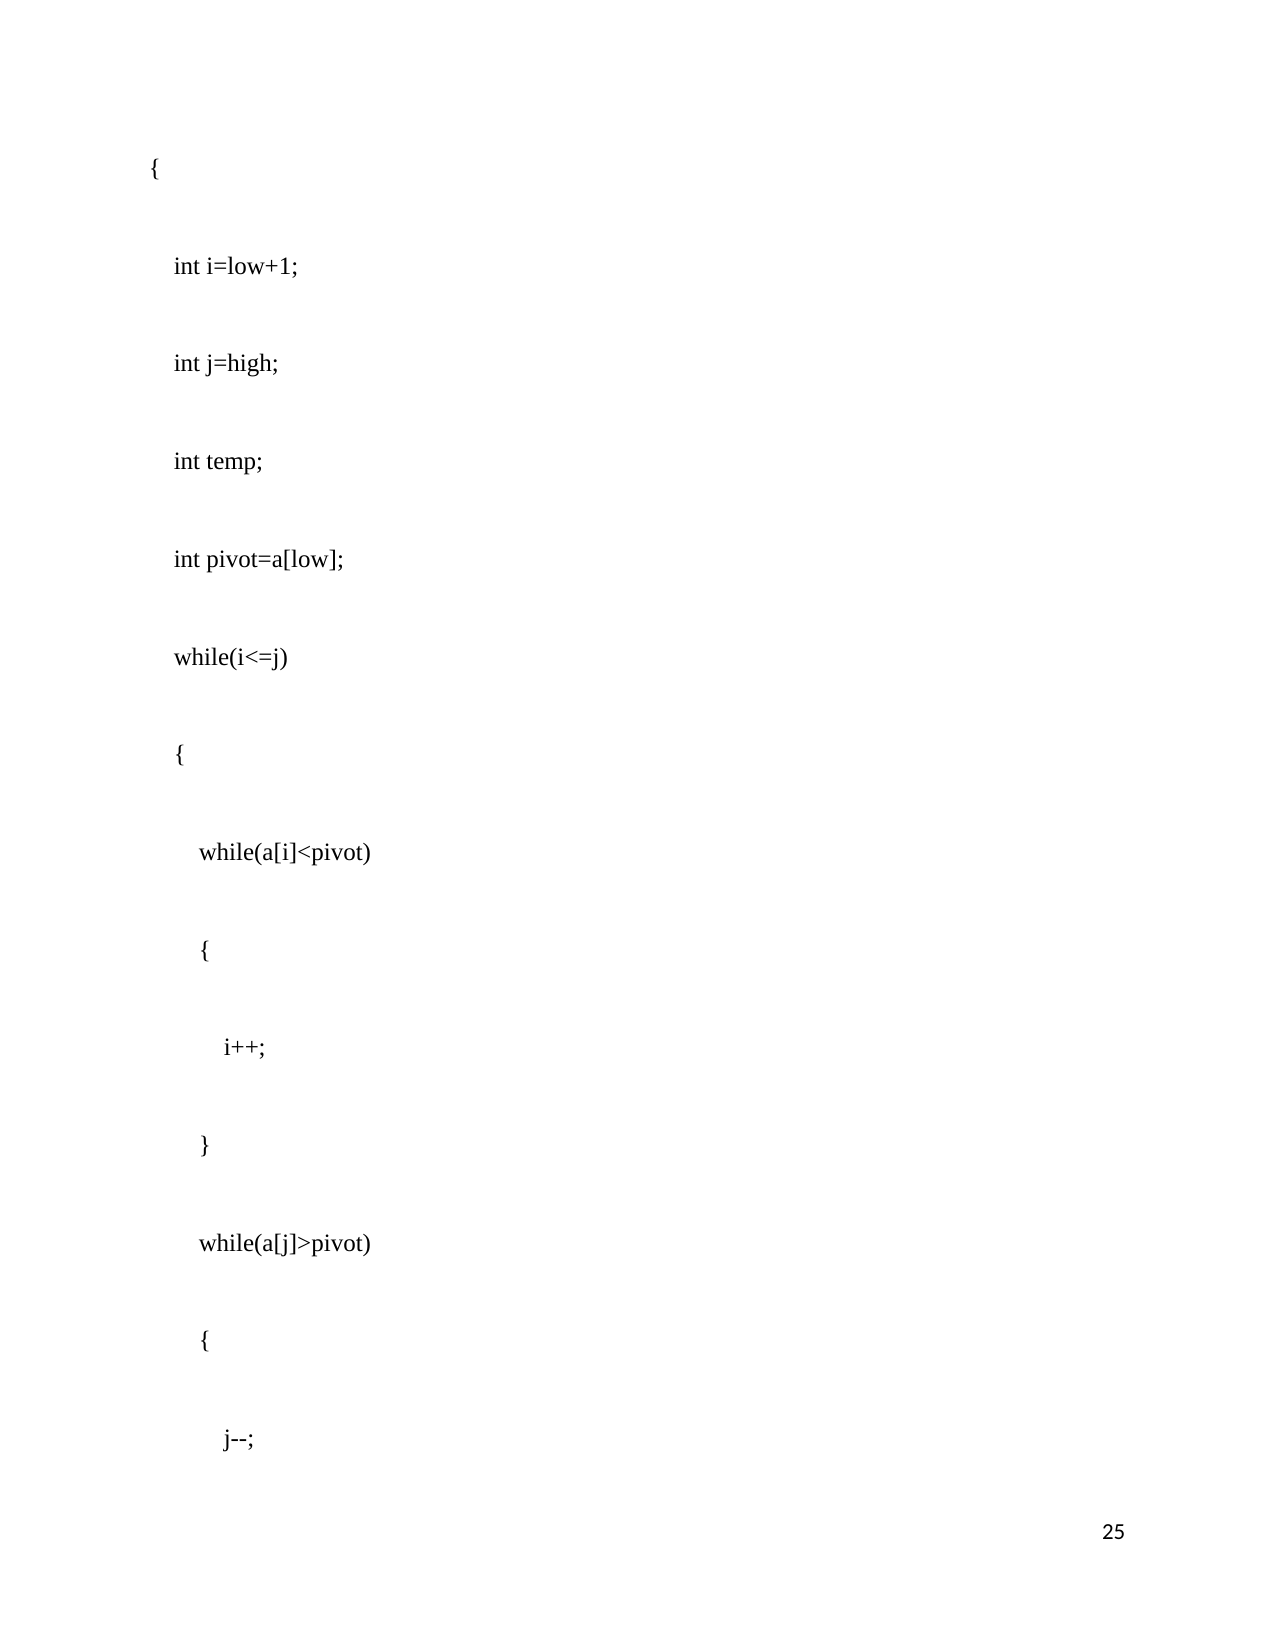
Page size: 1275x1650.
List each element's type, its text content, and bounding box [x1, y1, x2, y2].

text } [148, 1130, 1115, 1159]
text int j=high; [148, 348, 1115, 377]
text int pivot=a[low]; [148, 544, 1115, 573]
text j--; [148, 1423, 1115, 1452]
text { [148, 739, 1115, 768]
text { [148, 935, 1115, 963]
text while(a[i]<pivot) [148, 837, 1115, 866]
text while(i<=j) [148, 642, 1115, 670]
text i++; [148, 1032, 1115, 1061]
text { [148, 153, 1115, 182]
text int i=low+1; [148, 251, 1115, 279]
text int temp; [148, 446, 1115, 475]
text { [148, 1326, 1115, 1354]
text while(a[j]>pivot) [148, 1228, 1115, 1257]
